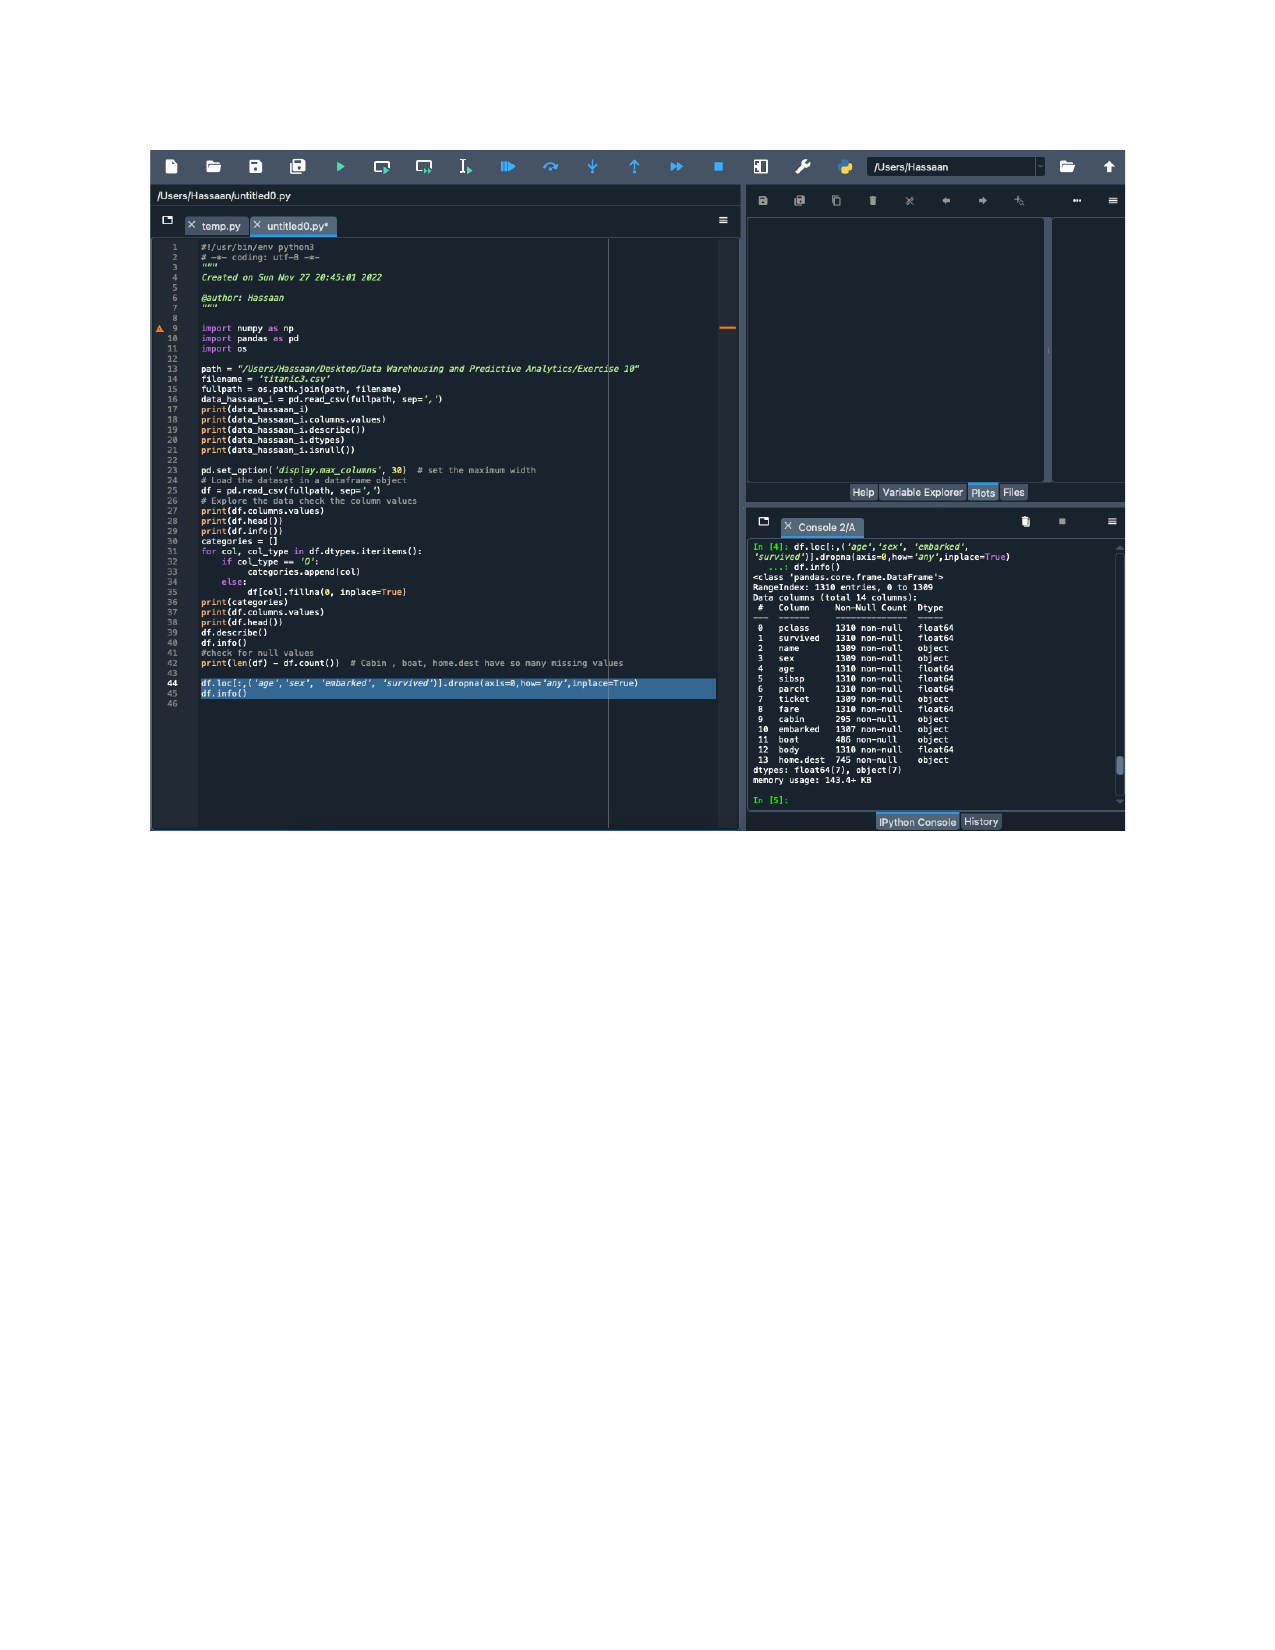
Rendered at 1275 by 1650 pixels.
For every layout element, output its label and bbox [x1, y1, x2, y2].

picture [150, 150, 1125, 831]
